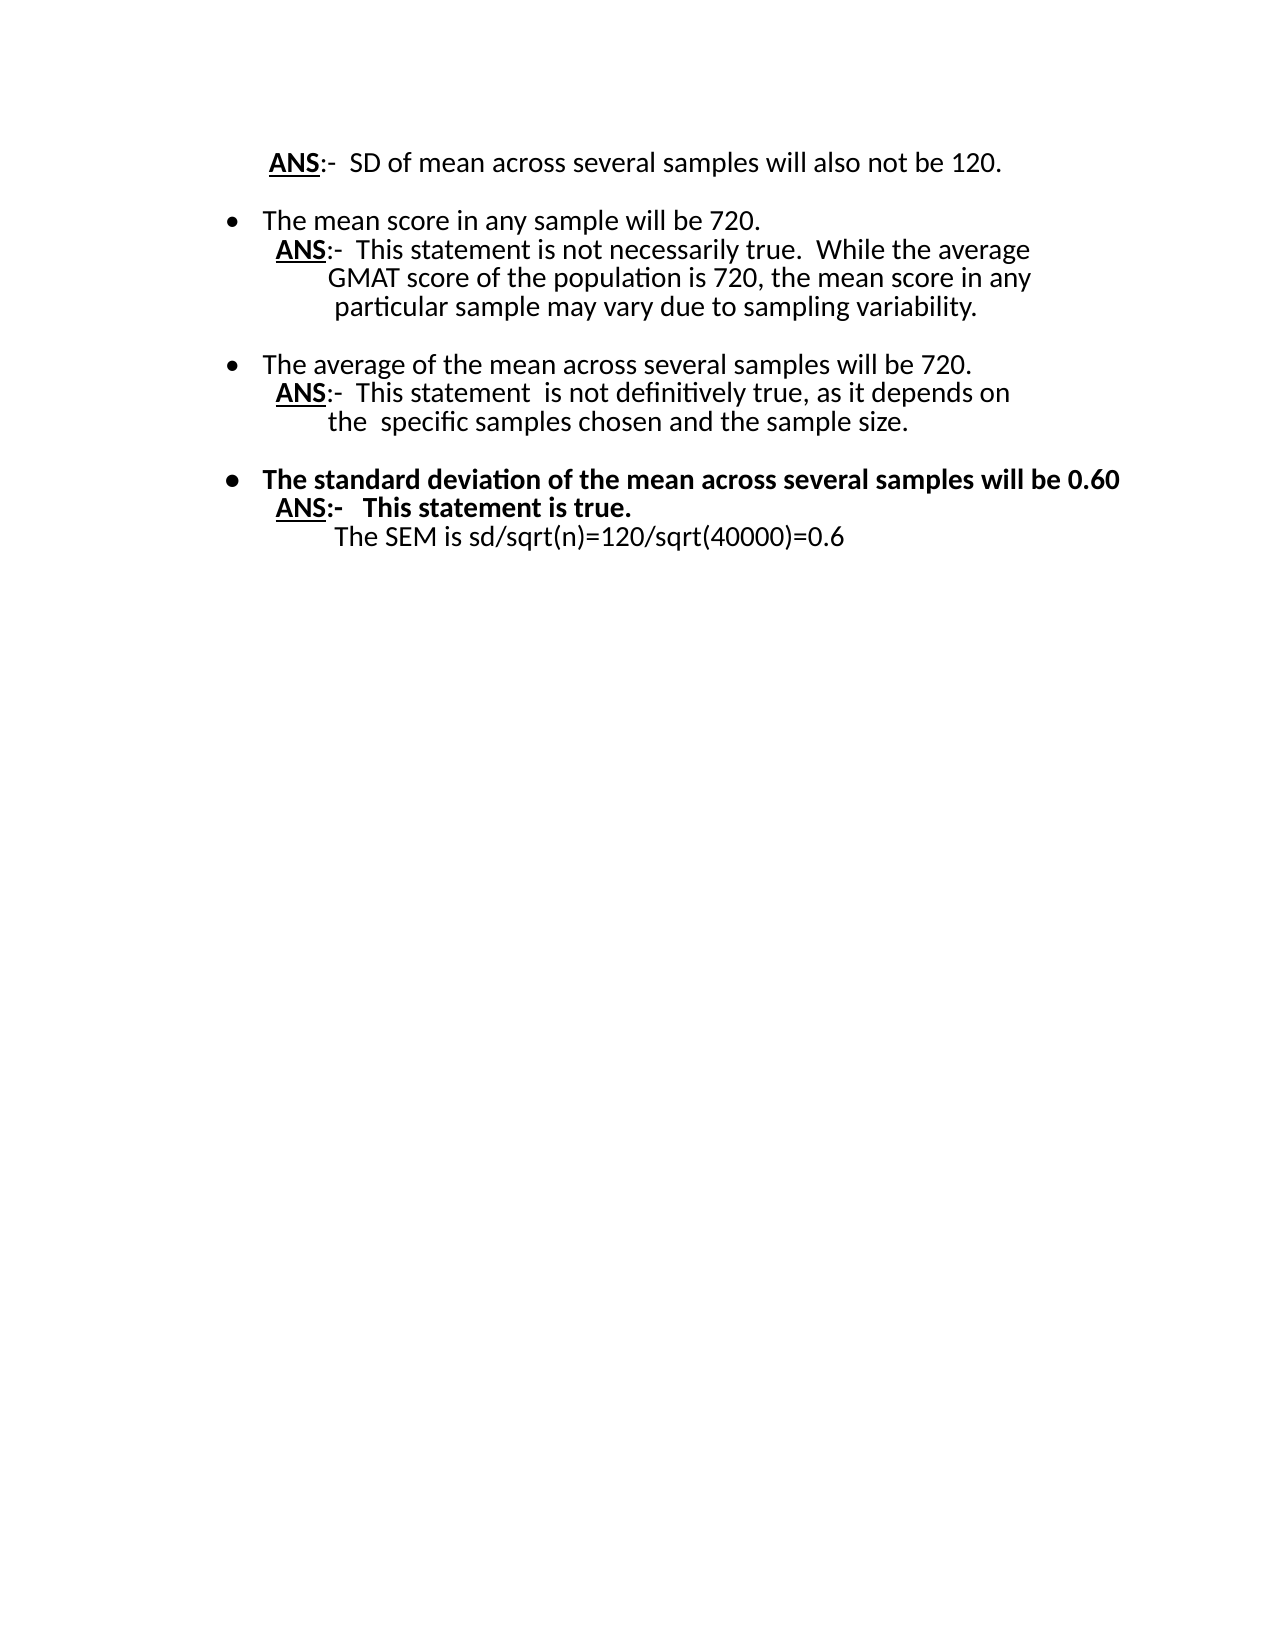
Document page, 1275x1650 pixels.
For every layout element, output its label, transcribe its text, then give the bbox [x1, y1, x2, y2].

list The mean score in any sample will be 720. [225, 207, 1125, 236]
list The average of the mean across several samples will be 720. [225, 351, 1125, 380]
text GMAT score of the population is 720, the mean score in any [150, 265, 1125, 294]
text ANS:- This statement is not definitively true, as it depends on [150, 380, 1125, 409]
list The standard deviation of the mean across several samples will be 0.60 [225, 466, 1125, 495]
text particular sample may vary due to sampling variability. [150, 294, 1125, 322]
text ANS:- This statement is true. [150, 495, 1125, 524]
text ANS:- This statement is not necessarily true. While the average [150, 236, 1125, 265]
text the specific samples chosen and the sample size. [150, 409, 1125, 437]
text The SEM is sd/sqrt(n)=120/sqrt(40000)=0.6 [150, 524, 1125, 552]
text ANS:- SD of mean across several samples will also not be 120. [150, 150, 1125, 179]
